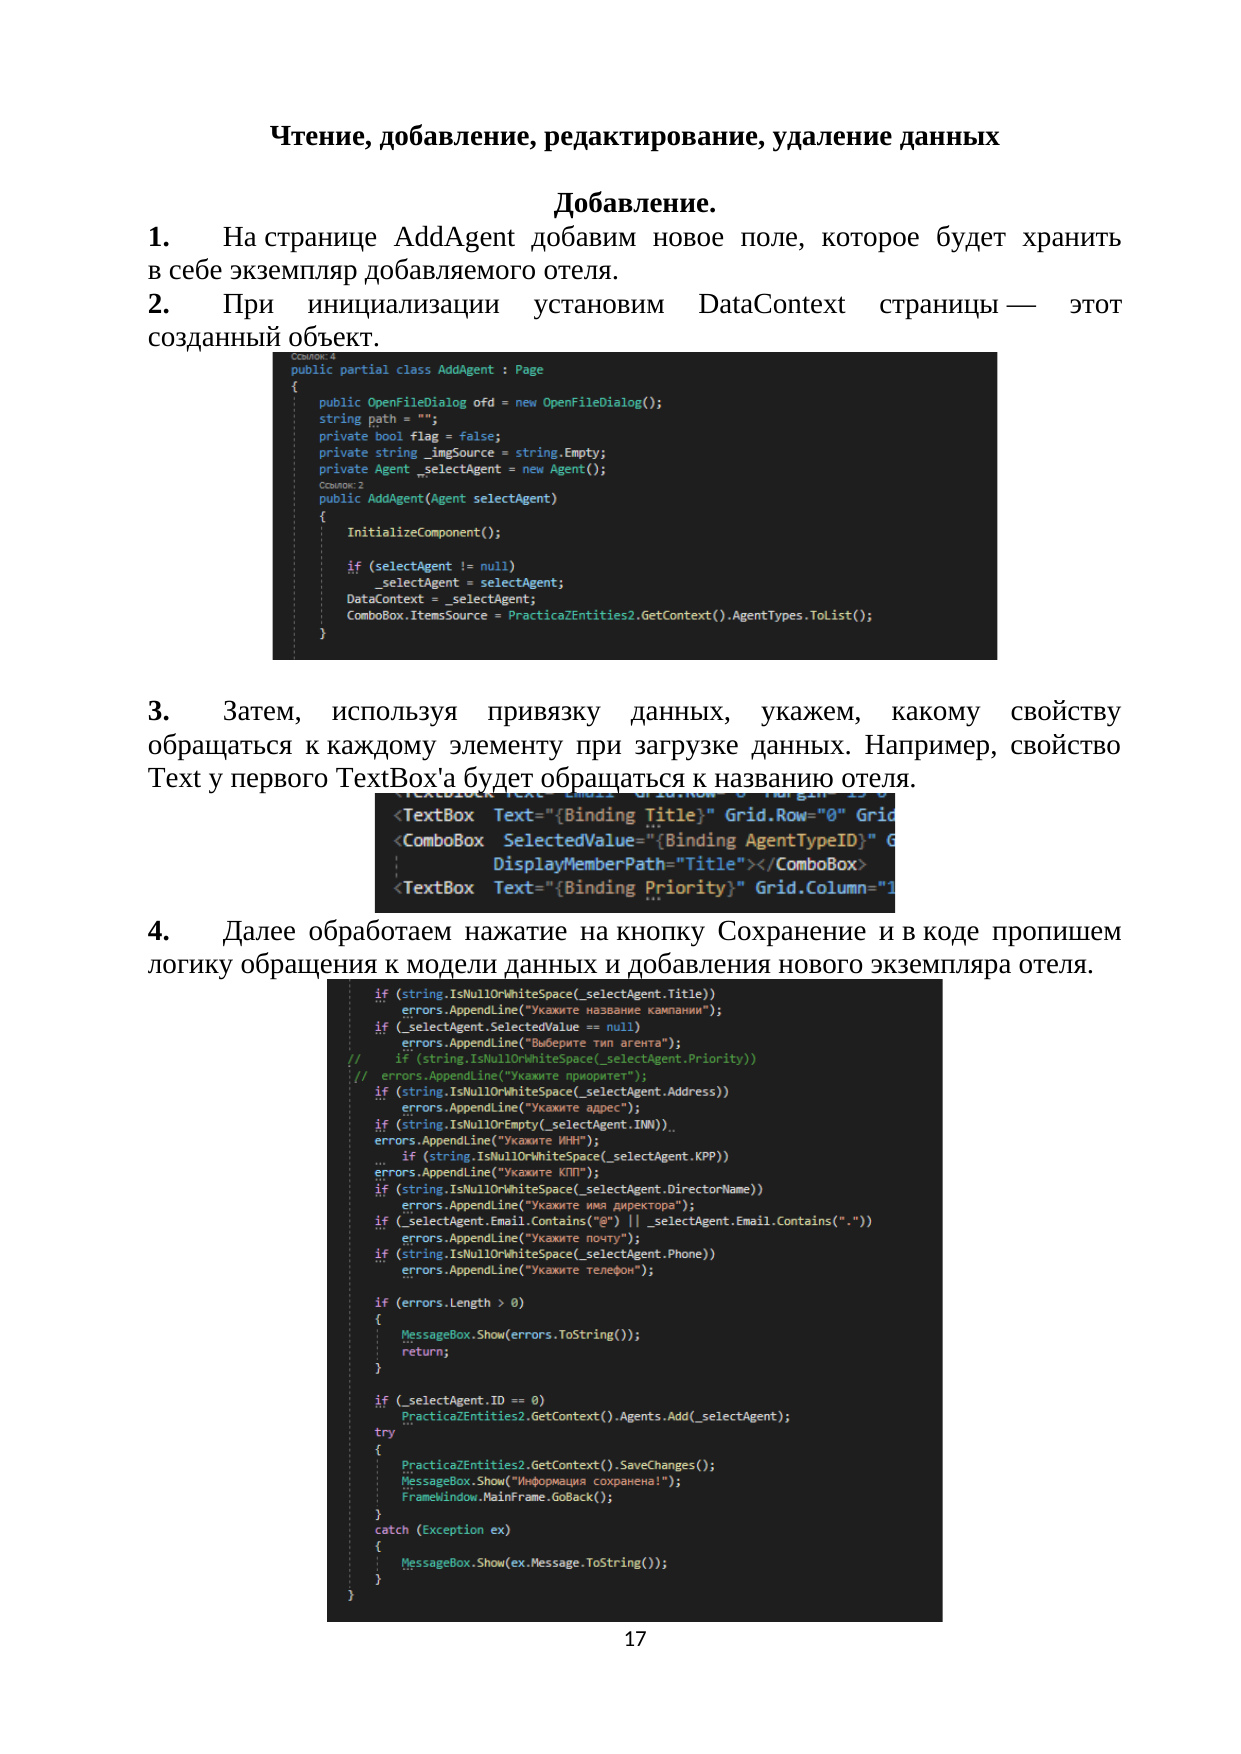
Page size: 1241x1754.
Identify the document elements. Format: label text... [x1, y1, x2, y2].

list На странице AddAgent добавим новое поле, которое будет хранить в себе экземпляр добавляемого отеля. [148, 219, 1122, 286]
picture [374, 793, 896, 913]
text Чтение, добавление, редактирование, удаление данных [148, 118, 1122, 152]
list Далее обработаем нажатие на кнопку Сохранение и в коде пропишем логику обращения к модели данных и добавления нового экземпляра отеля. [148, 913, 1122, 980]
picture [327, 979, 943, 1622]
list Затем, используя привязку данных, укажем, какому свойству обращаться к каждому элементу при загрузке данных. Например, свойство Text у первого TextBox'а будет обращаться к названию отеля. [148, 693, 1122, 794]
picture [272, 352, 998, 660]
text Добавление. [148, 185, 1122, 219]
list При инициализации установим DataContext страницы — этот созданный объект. [148, 286, 1122, 353]
